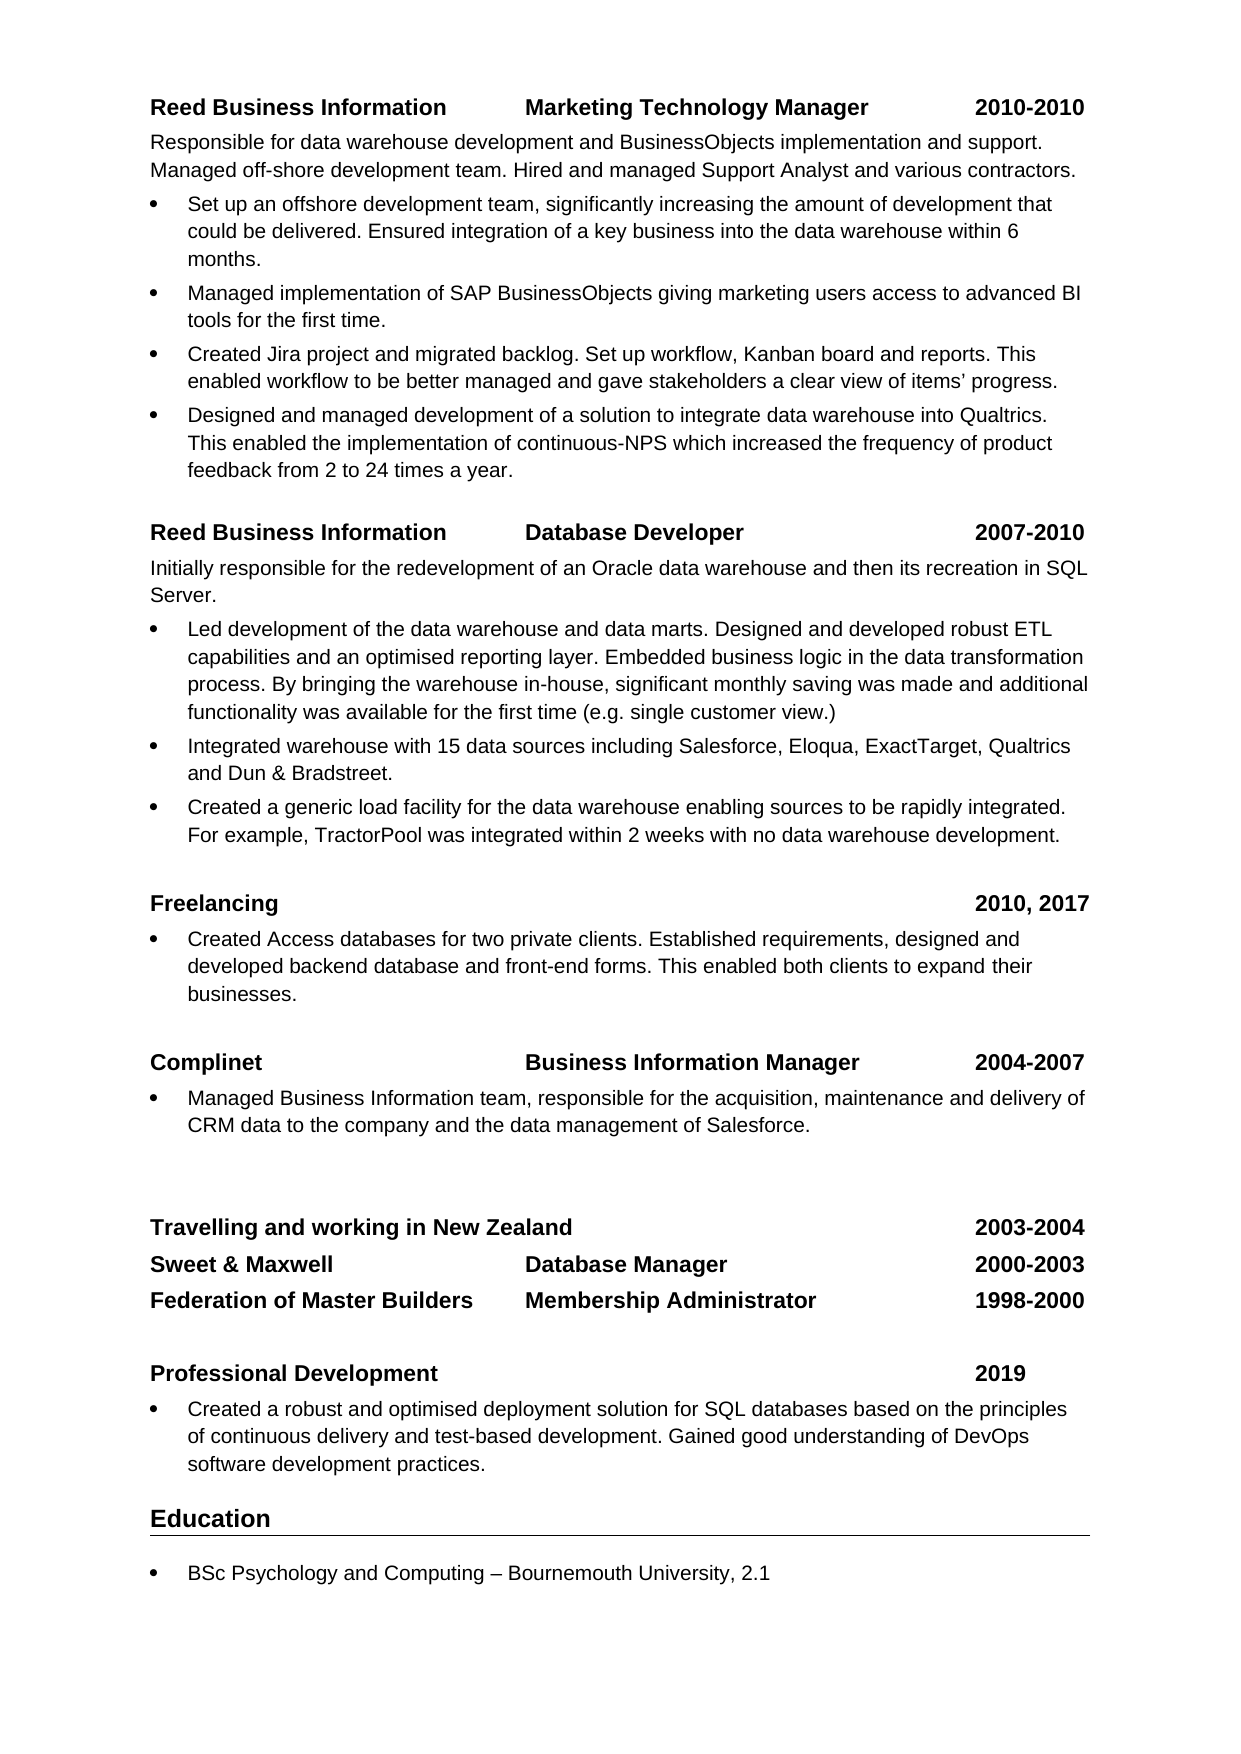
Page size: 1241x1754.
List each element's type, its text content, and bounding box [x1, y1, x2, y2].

text Education [150, 1504, 1090, 1535]
text Professional Development 2019 [150, 1360, 1090, 1386]
list Designed and managed development of a solution to integrate data warehouse into Qualtrics. This enabled the implementation of continuous-NPS which increased the frequency of product feedback from 2 to 24 times a year. [150, 403, 1090, 482]
text Travelling and working in New Zealand 2003-2004 [150, 1214, 1090, 1241]
text Reed Business Information Database Developer 2007-2010 [150, 519, 1090, 546]
list Managed implementation of SAP BusinessObjects giving marketing users access to advanced BI tools for the first time. [150, 280, 1090, 332]
list Created Access databases for two private clients. Established requirements, designed and developed backend database and front-end forms. This enabled both clients to expand their businesses. [150, 926, 1090, 1005]
text Sweet & Maxwell Database Manager 2000-2003 [150, 1251, 1090, 1277]
list Managed Business Information team, responsible for the acquisition, maintenance and delivery of CRM data to the company and the data management of Salesforce. [150, 1085, 1090, 1137]
text Reed Business Information Marketing Technology Manager 2010-2010 [150, 94, 1090, 120]
list Created a robust and optimised deployment solution for SQL databases based on the principles of continuous delivery and test-based development. Gained good understanding of DevOps software development practices. [150, 1397, 1090, 1476]
text Responsible for data warehouse development and BusinessObjects implementation and support. Managed off-shore development team. Hired and managed Support Analyst and various contractors. [150, 130, 1090, 182]
text Federation of Master Builders Membership Administrator 1998-2000 [150, 1287, 1090, 1313]
list Created a generic load facility for the data warehouse enabling sources to be rapidly integrated. For example, TractorPool was integrated within 2 weeks with no data warehouse development. [150, 795, 1090, 846]
list Integrated warehouse with 15 data sources including Salesforce, Eloqua, ExactTarget, Qualtrics and Dun & Bradstreet. [150, 733, 1090, 785]
list Created Jira project and migrated backlog. Set up workflow, Kanban board and reports. This enabled workflow to be better managed and gave stakeholders a clear view of items’ progress. [150, 342, 1090, 393]
list BSc Psychology and Computing – Bournemouth University, 2.1 [150, 1561, 1090, 1585]
list Set up an offshore development team, significantly increasing the amount of development that could be delivered. Ensured integration of a key business into the data warehouse within 6 months. [150, 191, 1090, 271]
text Freelancing 2010, 2017 [150, 890, 1090, 916]
text Complinet Business Information Manager 2004-2007 [150, 1049, 1090, 1075]
text Initially responsible for the redevelopment of an Oracle data warehouse and then its recreation in SQL Server. [150, 556, 1090, 607]
list Led development of the data warehouse and data marts. Designed and developed robust ETL capabilities and an optimised reporting layer. Embedded business logic in the data transformation process. By bringing the warehouse in-house, significant monthly saving was made and additional functionality was available for the first time (e.g. single customer view.) [150, 617, 1090, 724]
